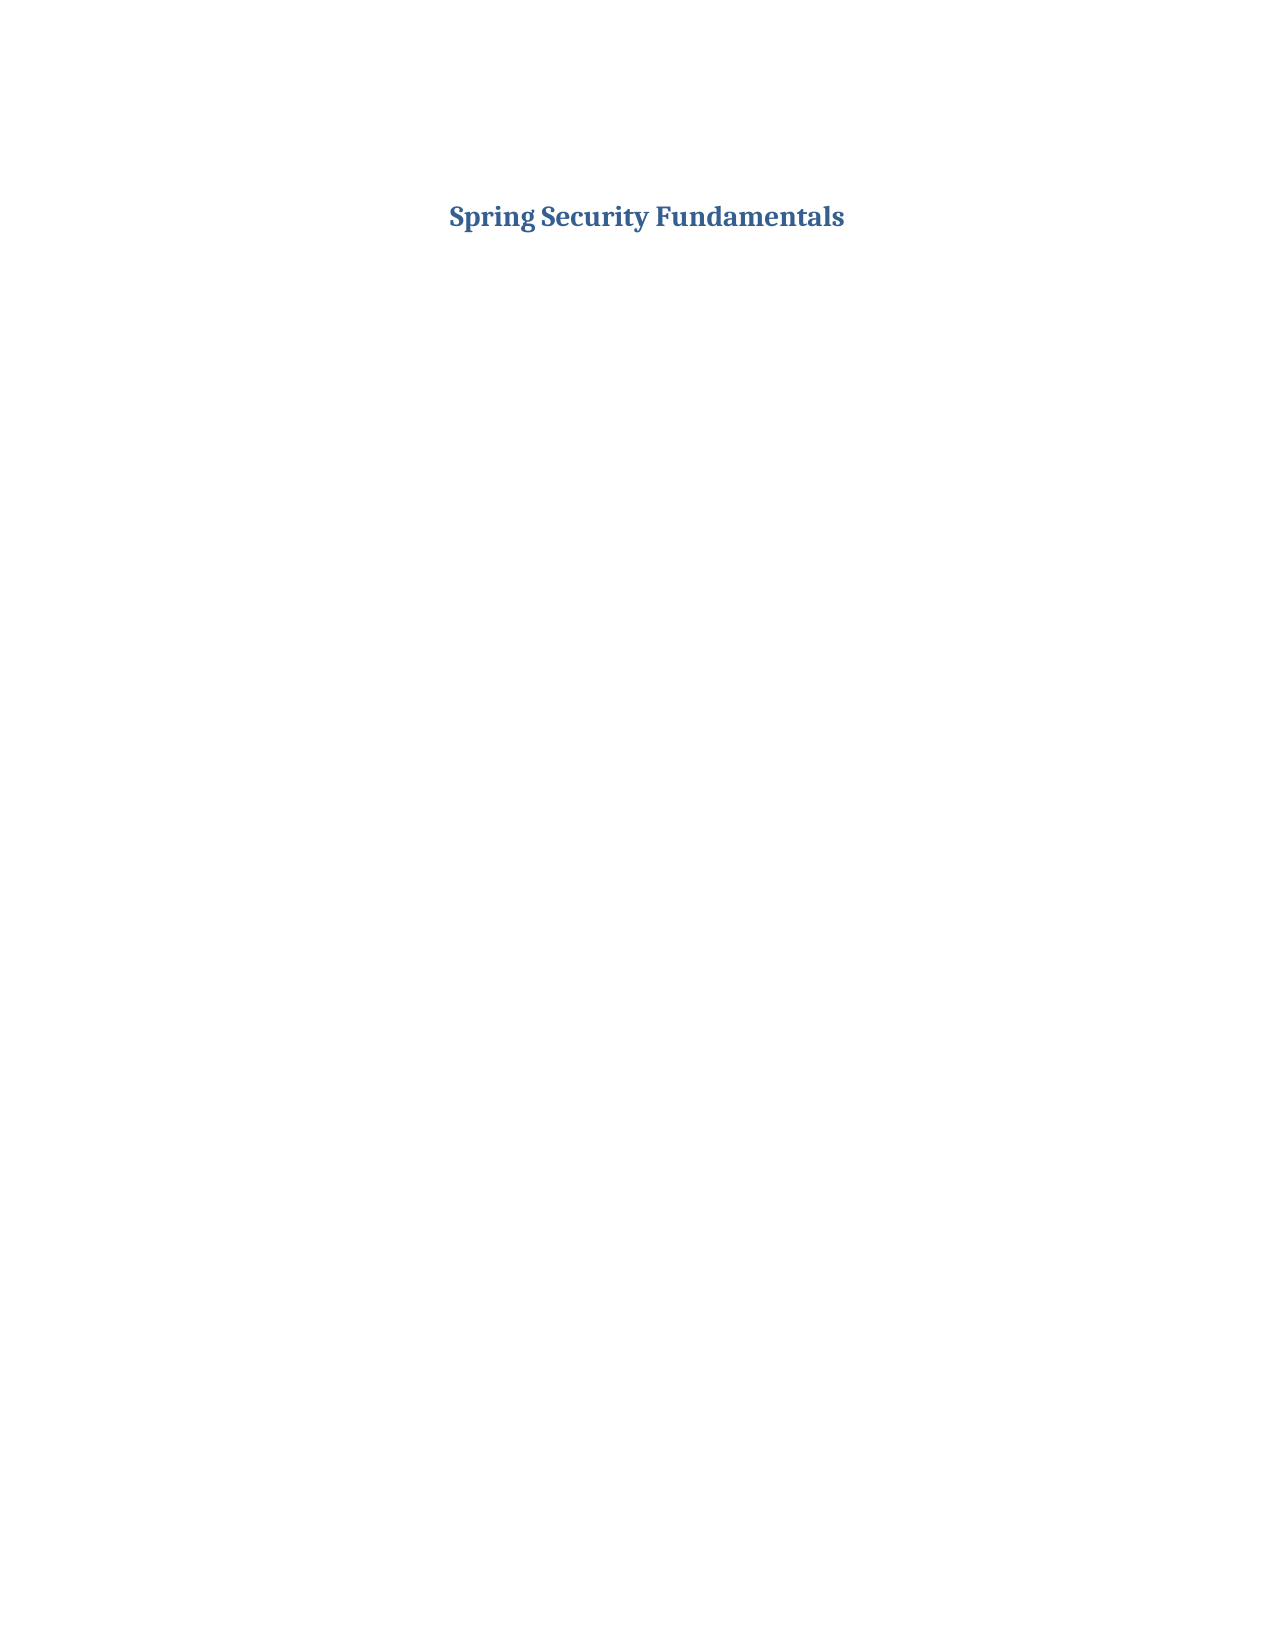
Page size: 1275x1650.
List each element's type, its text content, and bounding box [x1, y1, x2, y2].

subtitle Spring Security Fundamentals [450, 200, 1125, 233]
